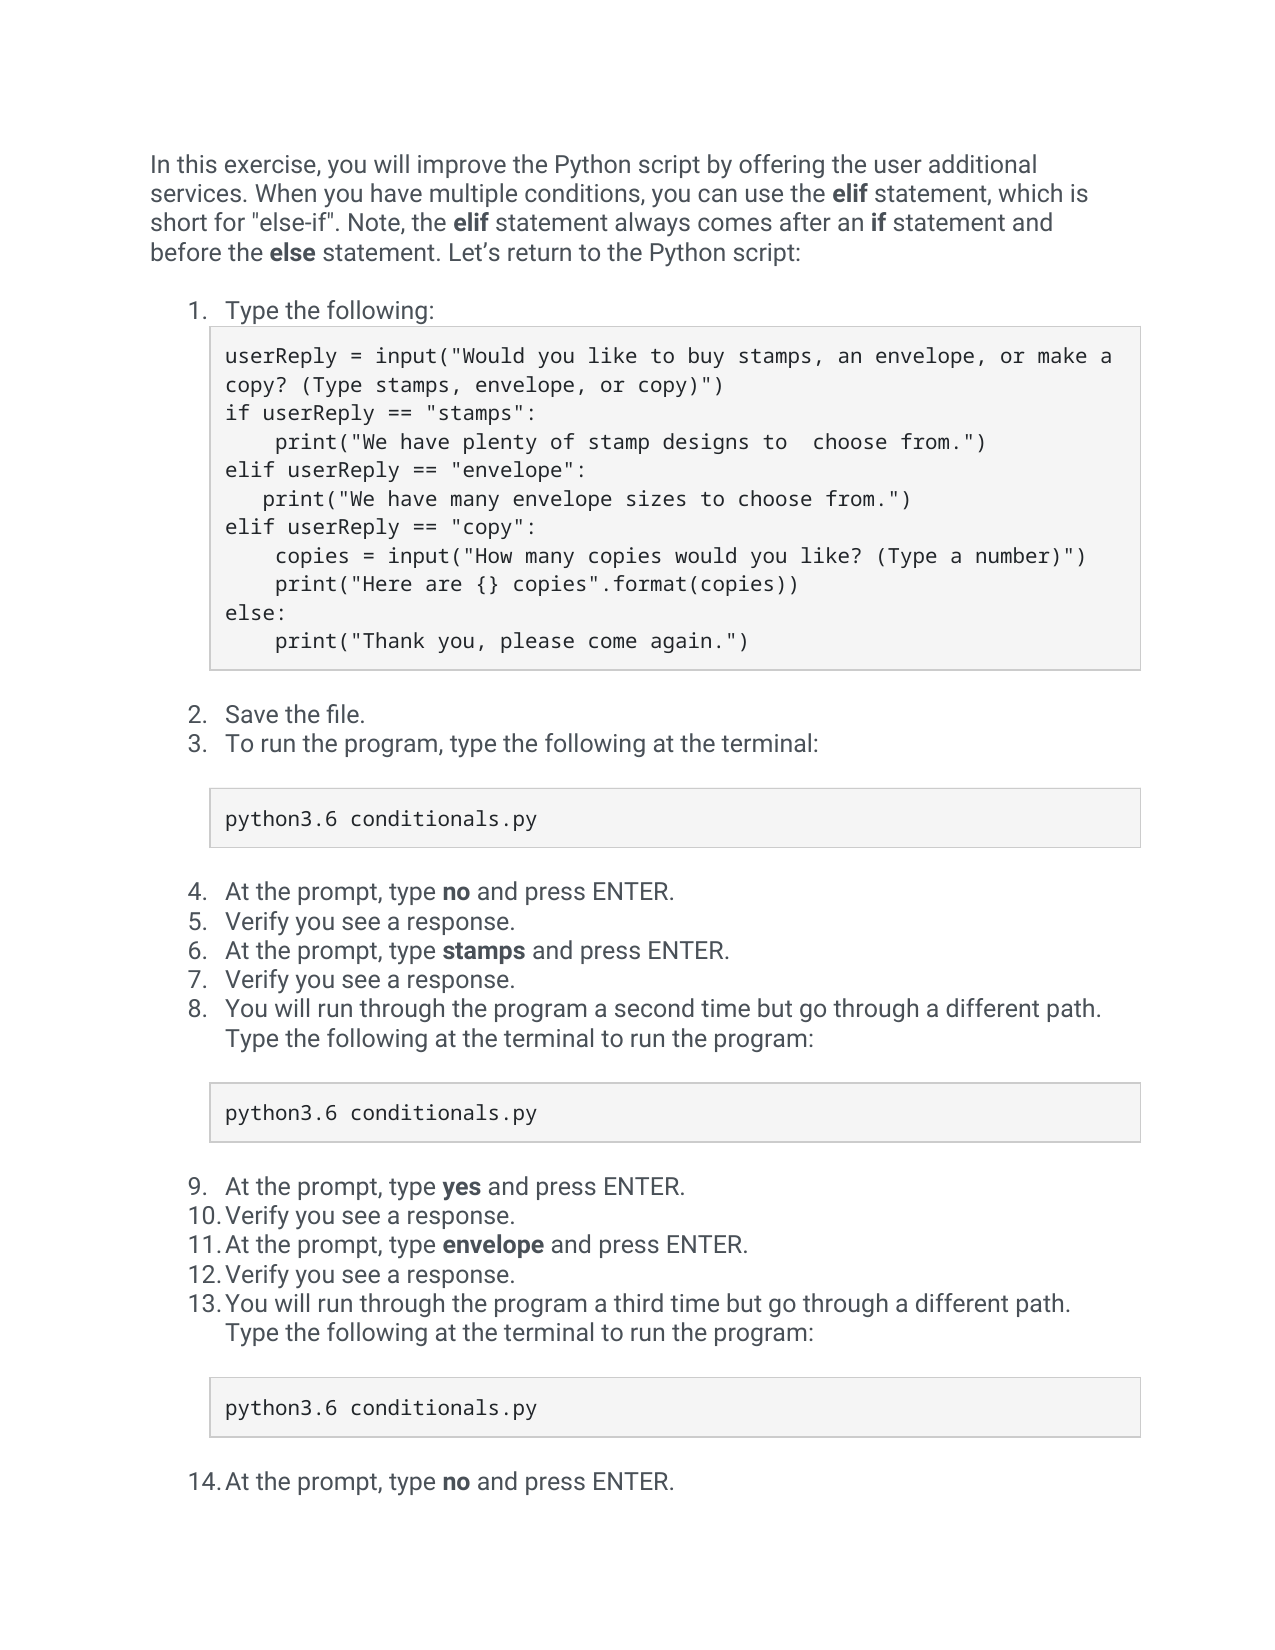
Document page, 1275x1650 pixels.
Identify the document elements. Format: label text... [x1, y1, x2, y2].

text userReply = input("Would you like to buy stamps, an envelope, or make a copy? (Type stamps, envelope, or copy)") [211, 327, 1140, 382]
list At the prompt, type yes and press ENTER. [187, 1172, 1125, 1201]
list You will run through the program a third time but go through a different path. Type the following at the terminal to run the program: [187, 1289, 1125, 1348]
list At the prompt, type no and press ENTER. [187, 1467, 1125, 1496]
text In this exercise, you will improve the Python script by offering the user additional services. When you have multiple conditions, you can use the elif statement, which is short for "else-if". Note, the elif statement always comes after an if statement and before the else statement. Let’s return to the Python script: [150, 150, 1125, 267]
text python3.6 conditionals.py [211, 1084, 1140, 1141]
list At the prompt, type stamps and press ENTER. [187, 936, 1125, 965]
list Verify you see a response. [187, 1260, 1125, 1289]
list Save the file. [187, 700, 1125, 729]
text python3.6 conditionals.py [211, 1378, 1140, 1436]
text copies = input("How many copies would you like? (Type a number)") [211, 524, 1140, 553]
list At the prompt, type no and press ENTER. [187, 877, 1125, 907]
list You will run through the program a second time but go through a different path. Type the following at the terminal to run the program: [187, 994, 1125, 1053]
list Verify you see a response. [187, 907, 1125, 936]
list At the prompt, type envelope and press ENTER. [187, 1231, 1125, 1260]
text elif userReply == "copy": [211, 496, 1140, 524]
text print("We have many envelope sizes to choose from.") [211, 468, 1140, 496]
text python3.6 conditionals.py [211, 789, 1140, 847]
list Type the following: [187, 296, 1125, 326]
text print("Thank you, please come again.") [211, 610, 1140, 669]
text if userReply == "stamps": [211, 382, 1140, 411]
list To run the program, type the following at the terminal: [187, 729, 1125, 758]
text else: [211, 581, 1140, 610]
list Verify you see a response. [187, 1201, 1125, 1231]
text print("We have plenty of stamp designs to choose from.") [211, 411, 1140, 439]
text print("Here are {} copies".format(copies)) [211, 553, 1140, 581]
list Verify you see a response. [187, 965, 1125, 994]
text elif userReply == "envelope": [211, 439, 1140, 468]
